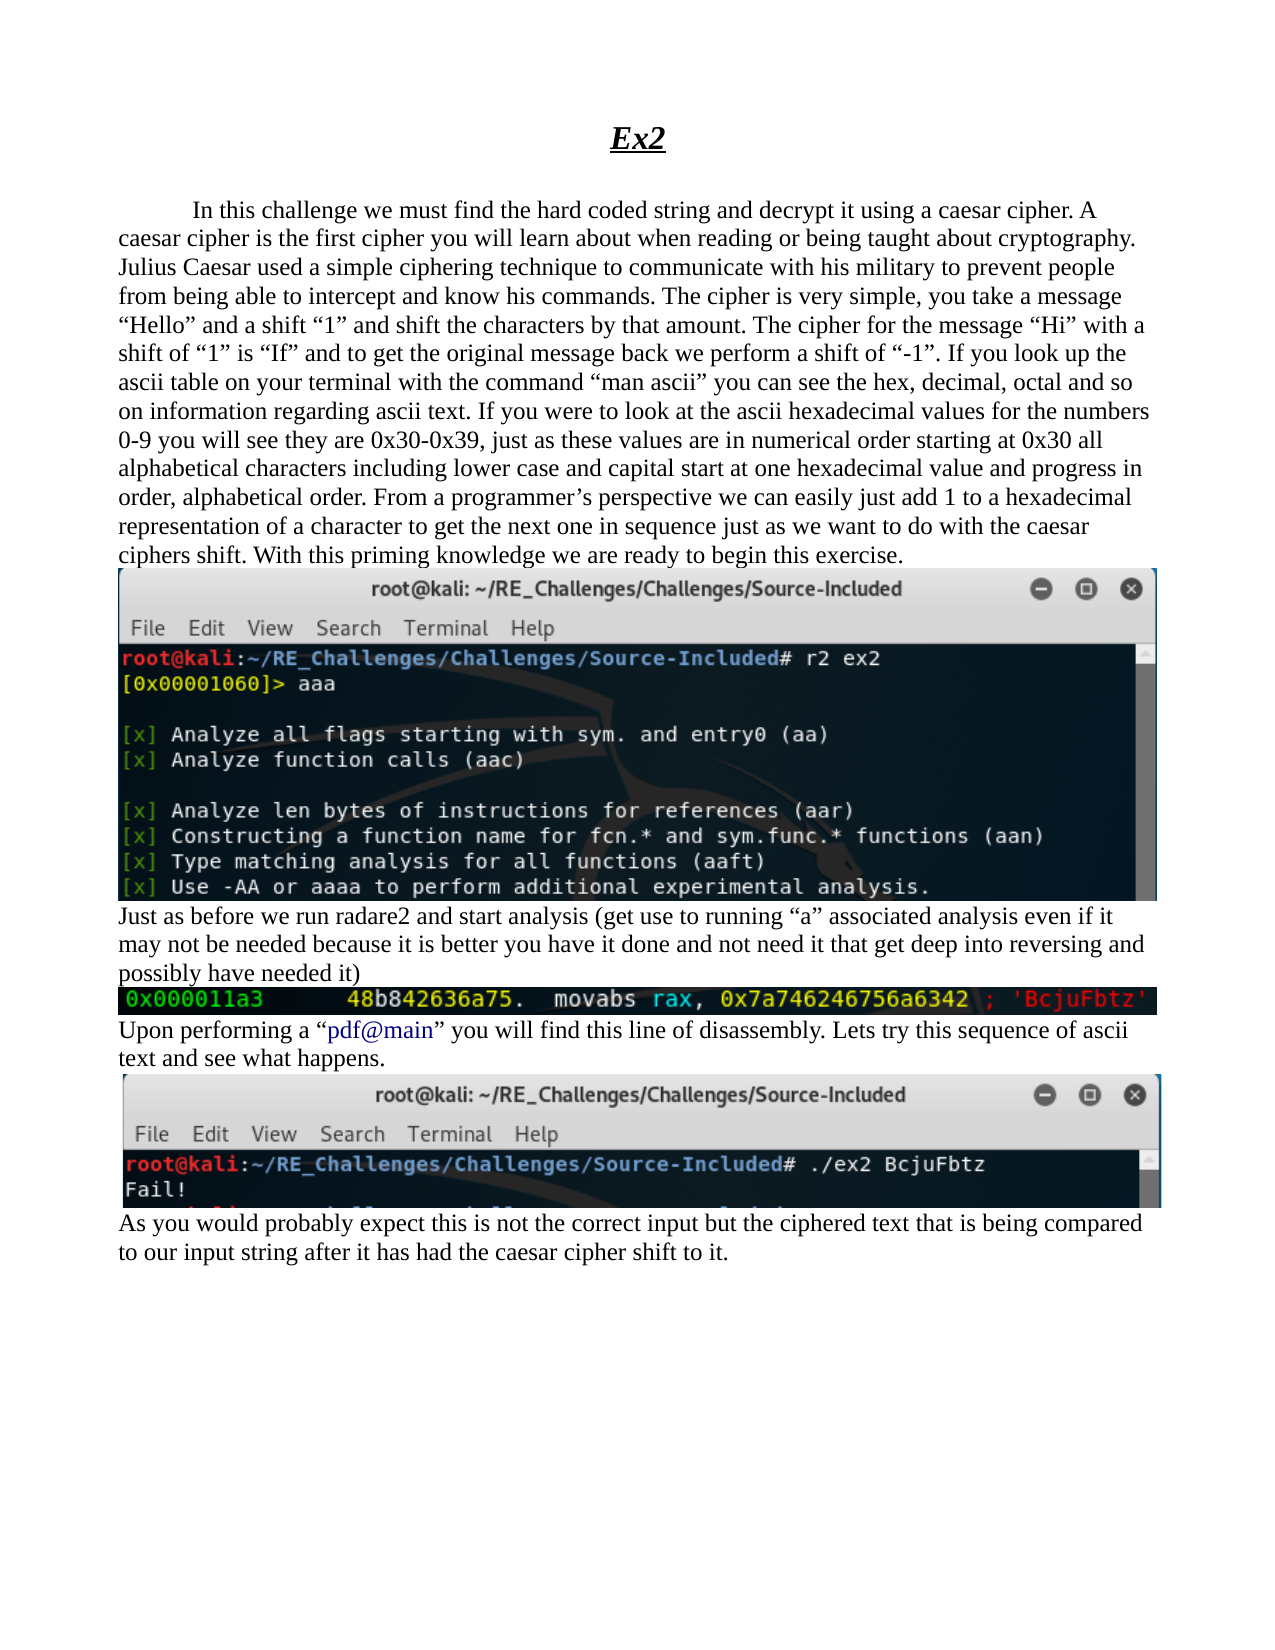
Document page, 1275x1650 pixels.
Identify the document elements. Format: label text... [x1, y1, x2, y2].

picture [118, 568, 1157, 901]
picture [122, 1074, 1162, 1208]
text Just as before we run radare2 and start analysis (get use to running “a” associated analysis even if it may not be needed because it is better you have it done and not need it that get deep into reversing and possibly have needed it) [118, 901, 1157, 987]
text Upon performing a “pdf@main” you will find this line of disassembly. Lets try this sequence of ascii text and see what happens. [118, 1015, 1157, 1072]
text In this challenge we must find the hard coded string and decrypt it using a caesar cipher. A caesar cipher is the first cipher you will learn about when reading or being taught about cryptography. Julius Caesar used a simple ciphering technique to communicate with his military to prevent people from being able to intercept and know his commands. The cipher is very simple, you take a message “Hello” and a shift “1” and shift the characters by that amount. The cipher for the message “Hi” with a shift of “1” is “If” and to get the original message back we perform a shift of “-1”. If you look up the ascii table on your terminal with the command “man ascii” you can see the hex, decimal, octal and so on information regarding ascii text. If you were to look at the ascii hexadecimal values for the numbers 0-9 you will see they are 0x30-0x39, just as these values are in numerical order starting at 0x30 all alphabetical characters including lower case and capital start at one hexadecimal value and progress in order, alphabetical order. From a programmer’s perspective we can easily just add 1 to a hexadecimal representation of a character to get the next one in sequence just as we want to do with the caesar ciphers shift. With this priming knowledge we are ready to begin this exercise. [118, 195, 1157, 568]
picture [118, 987, 1157, 1015]
text Ex2 [118, 118, 1157, 156]
